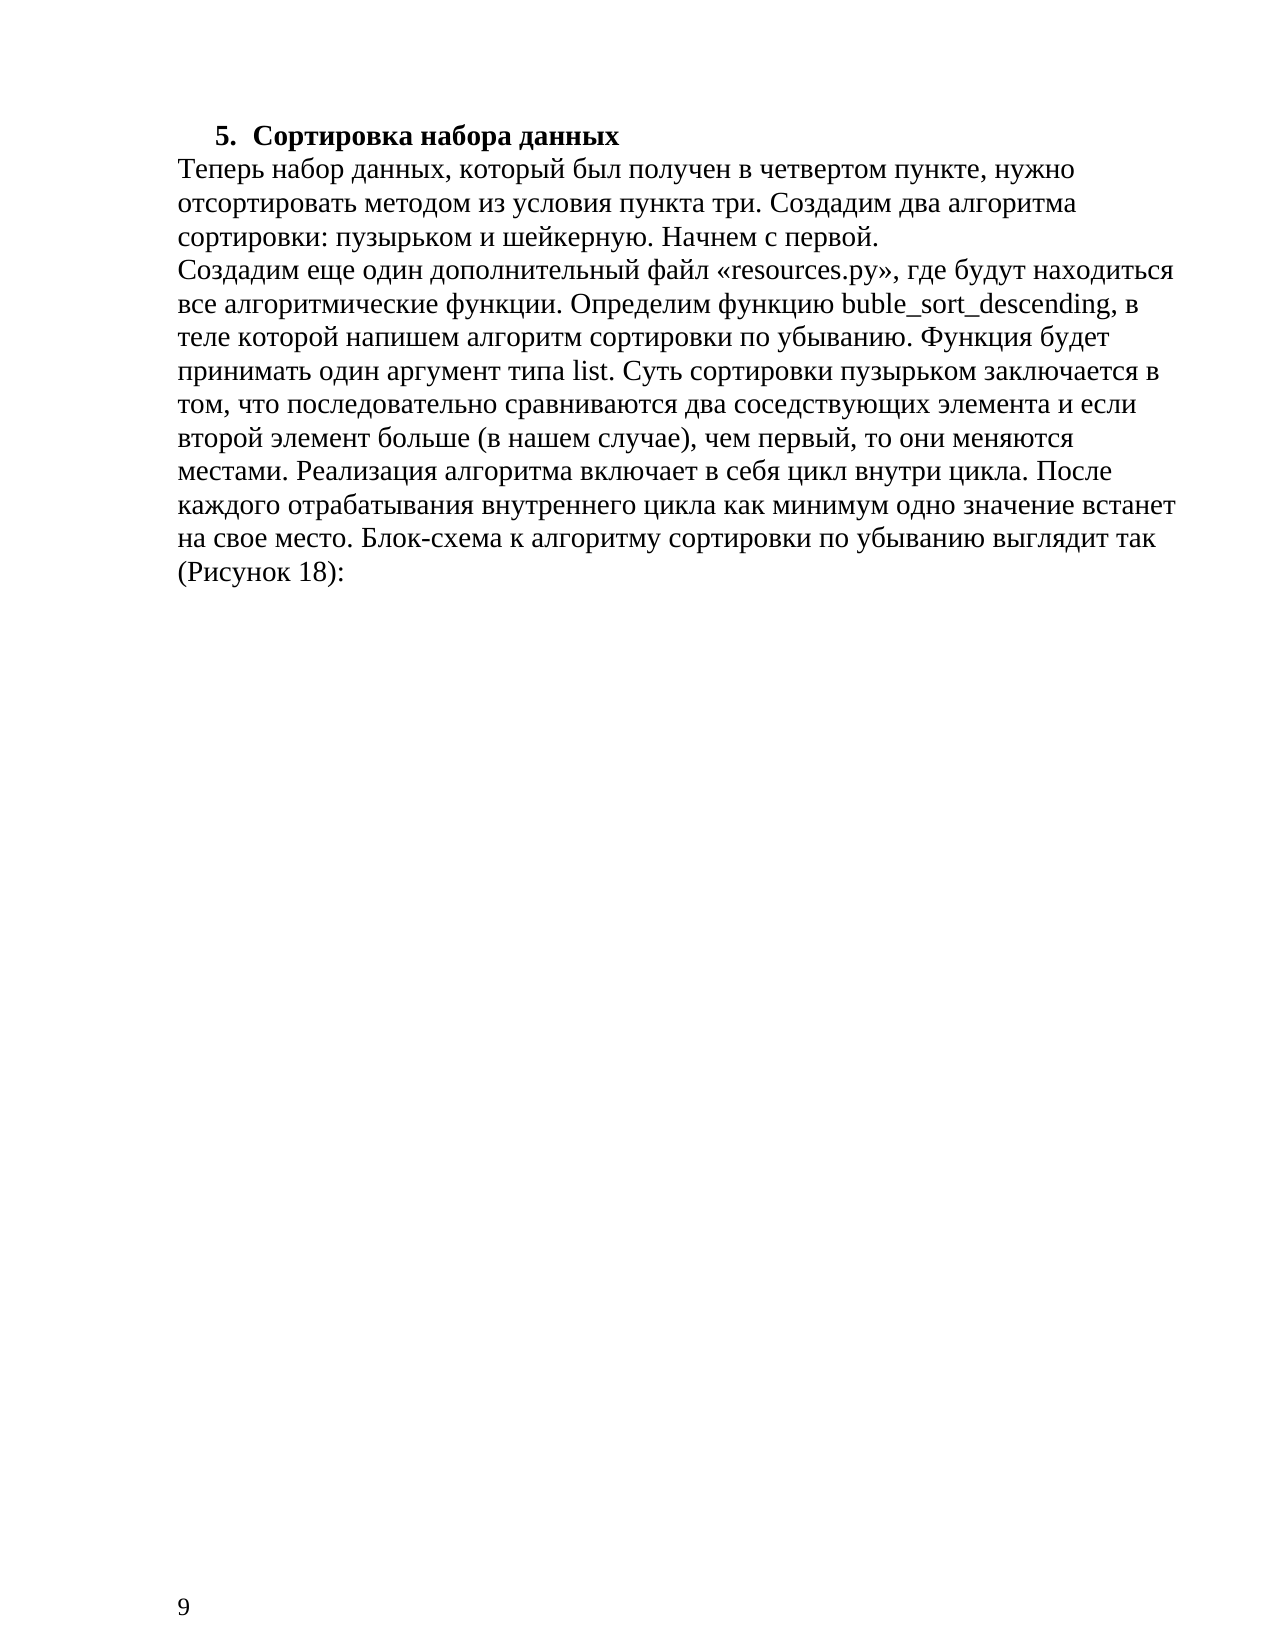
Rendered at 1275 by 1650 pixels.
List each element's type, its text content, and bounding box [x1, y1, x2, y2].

text Теперь набор данных, который был получен в четвертом пункте, нужно отсортировать методом из условия пункта три. Создадим два алгоритма сортировки: пузырьком и шейкерную. Начнем с первой. [177, 152, 1186, 252]
text Создадим еще один дополнительный файл «resources.py», где будут находиться все алгоритмические функции. Определим функцию buble_sort_descending, в теле которой напишем алгоритм сортировки по убыванию. Функция будет принимать один аргумент типа list. Суть сортировки пузырьком заключается в том, что последовательно сравниваются два соседствующих элемента и если второй элемент больше (в нашем случае), чем первый, то они меняются местами. Реализация алгоритма включает в себя цикл внутри цикла. После каждого отрабатывания внутреннего цикла как минимум одно значение встанет на свое место. Блок-схема к алгоритму сортировки по убыванию выглядит так (Рисунок 18): [177, 252, 1186, 588]
subtitle Сортировка набора данных [215, 118, 1186, 152]
